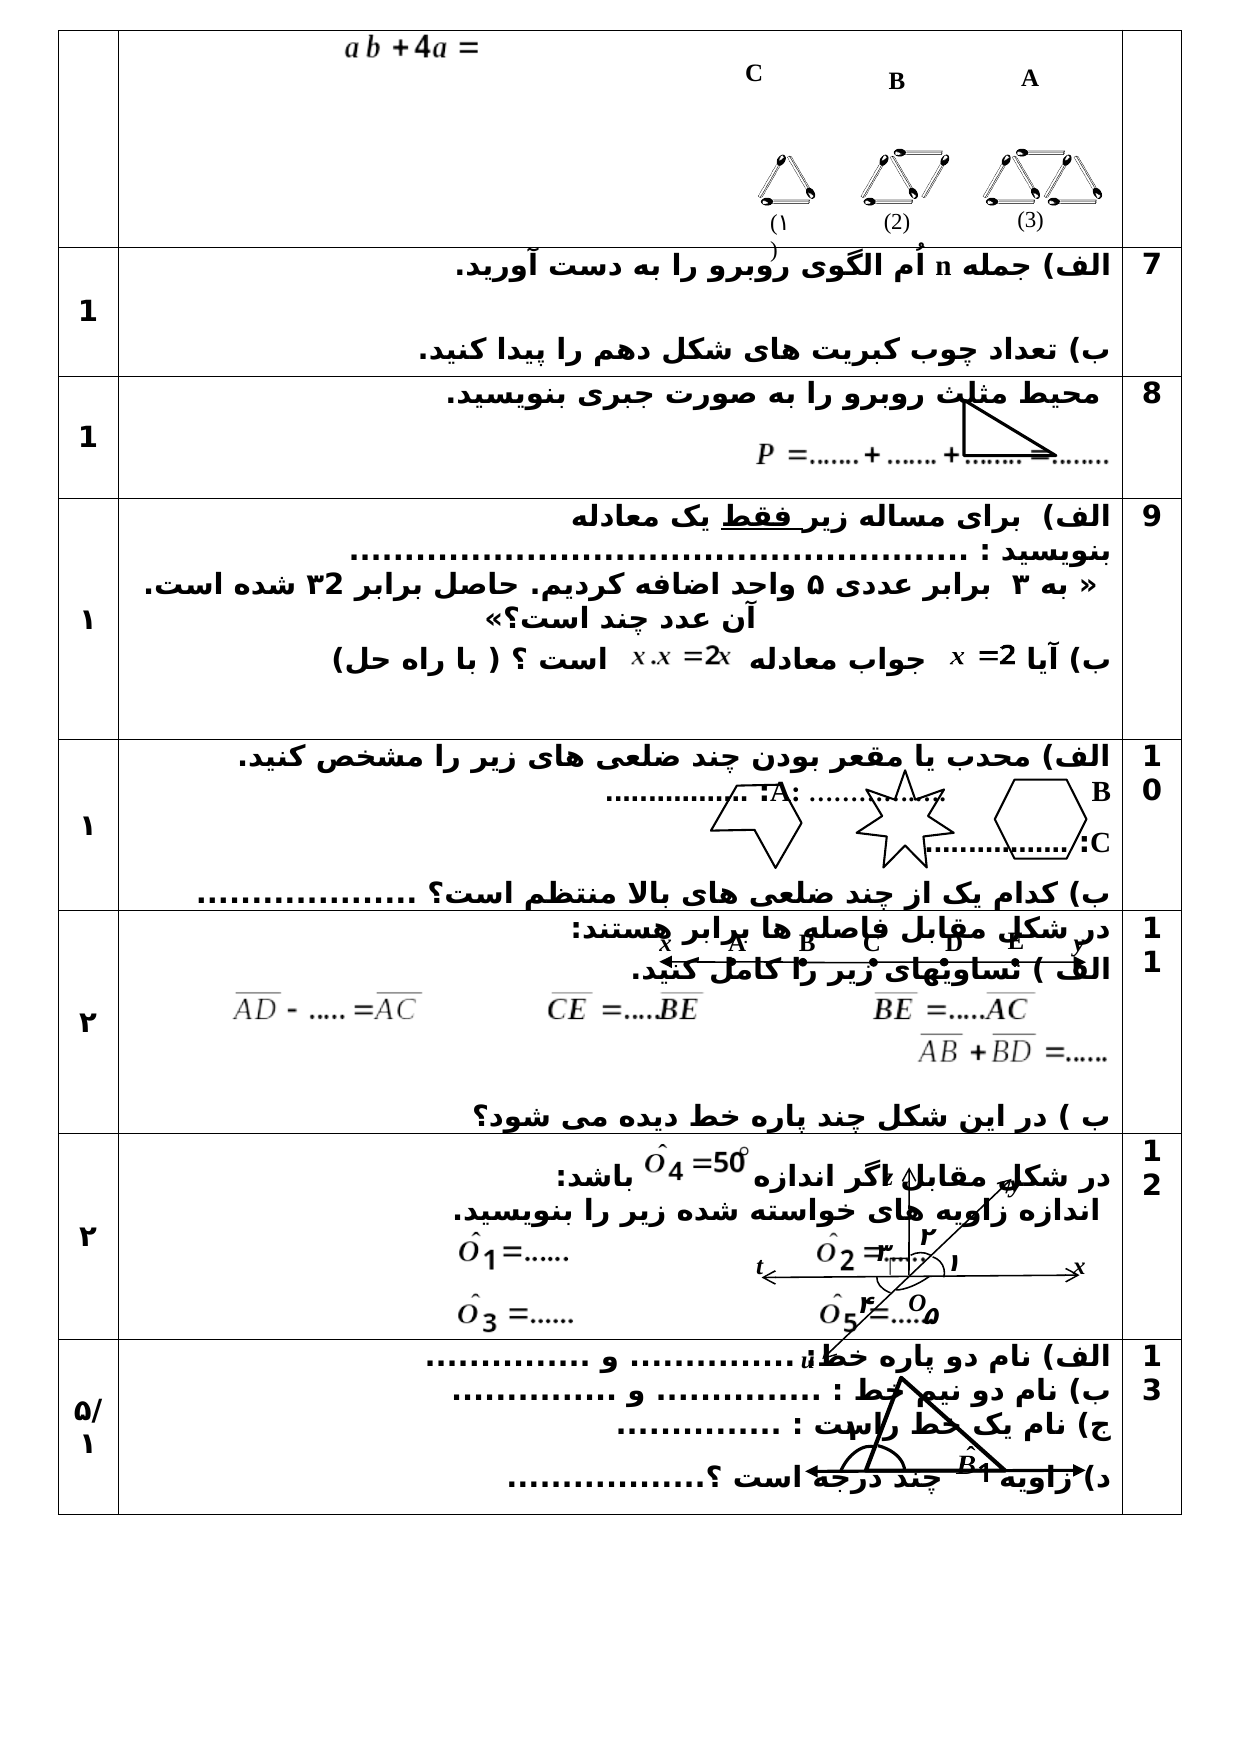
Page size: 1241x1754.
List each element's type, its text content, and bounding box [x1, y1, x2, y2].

table_cell در شکل مقابل فاصله ها برابر هستند: الف ) تساویهای زیر را کامل کنید. ب ) در این شکل چند پاره خط دیده می شود؟ [119, 911, 1122, 1133]
table_cell ۵/۱ [59, 1340, 118, 1514]
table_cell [119, 31, 1122, 247]
table_cell 13 [1123, 1340, 1181, 1514]
table_cell الف) برای مساله زیر فقط یک معادله بنویسید : ........................................................ « به ۳ برابر عددی ۵ واحد اضافه کردیم. حاصل برابر ۳2 شده است.‌ آن عدد چند است؟» ب) آیا جواب معادله است ؟ ( با راه حل) [119, 499, 1122, 739]
table_cell 8 [1123, 377, 1181, 498]
table_cell الف) نام دو پاره خط: ............... و ............... ب) نام دو نیم خط : ............... و ............... ج) نام یک خط راست : ............... د) زاویه چند درجه است ؟.................. [119, 1340, 1122, 1514]
table_cell ۲ [59, 1134, 118, 1338]
table_cell 1 [59, 31, 118, 247]
table_cell الف) محدب یا مقعر بودن چند ضلعی های زیر را مشخص کنید. A: ………….…. B: ………….…. C: ………….…. ب) کدام یک از چند ضلعی های بالا منتظم است؟ .................... [119, 740, 1122, 910]
table_cell 12 [1123, 1134, 1181, 1338]
table_cell 11 [1123, 911, 1181, 1133]
table_cell ۲ [59, 911, 118, 1133]
table_cell 10 [1123, 740, 1181, 910]
table_cell 6 [1123, 31, 1181, 247]
table_cell الف) جمله n اُم الگوی روبرو را به دست آورید. ب) تعداد چوب کبریت های شکل دهم را پیدا کنید. [119, 248, 1122, 376]
table_cell 9 [1123, 499, 1181, 739]
table_cell 7 [1123, 248, 1181, 376]
table_cell در شکل مقابل اگر اندازه باشد‌: اندازه زاویه های خواسته شده زیر را بنویسید. [119, 1134, 1122, 1338]
table_cell 1 [59, 248, 118, 376]
table_cell ۱ [59, 499, 118, 739]
table_cell محیط مثلث روبرو را به صورت جبری بنویسید. [119, 377, 1122, 498]
table_cell 1 [59, 377, 118, 498]
table_cell ۱ [59, 740, 118, 910]
